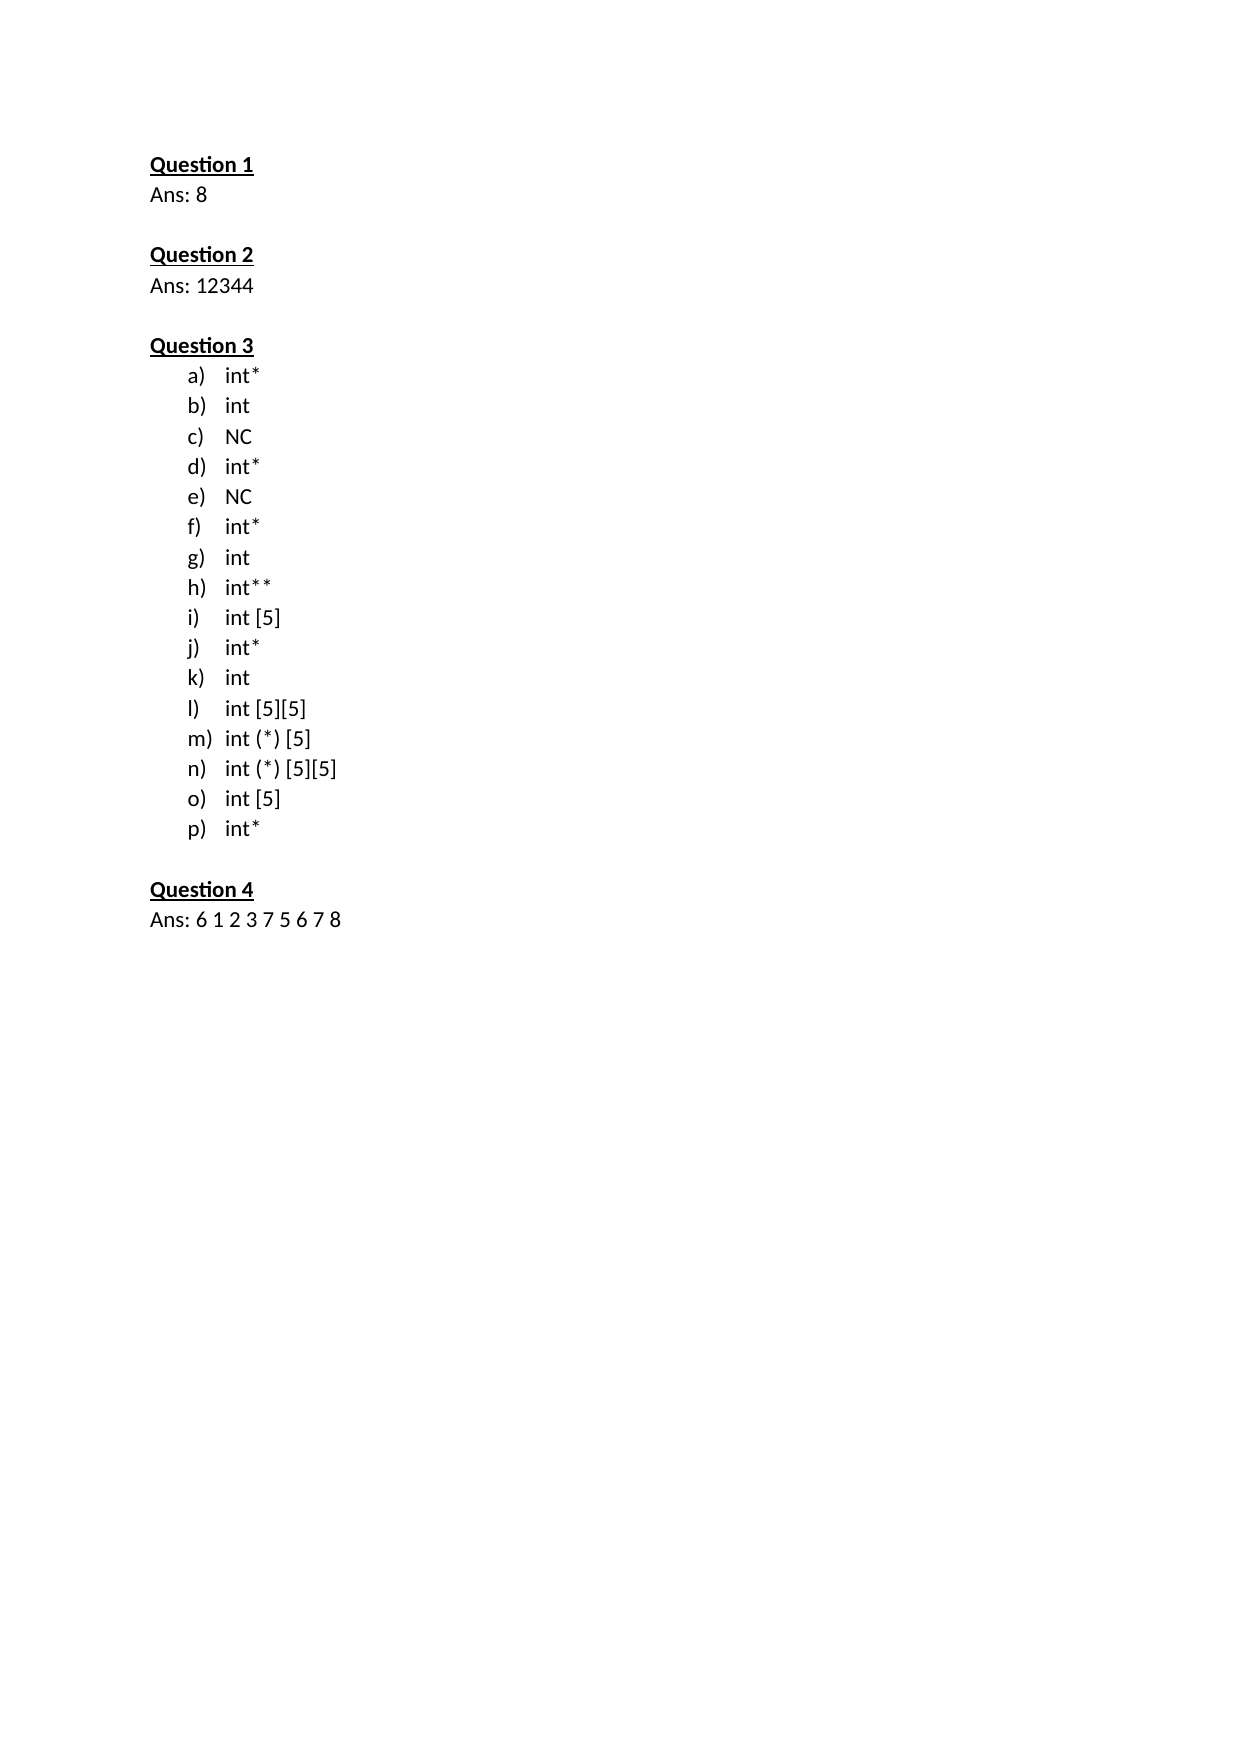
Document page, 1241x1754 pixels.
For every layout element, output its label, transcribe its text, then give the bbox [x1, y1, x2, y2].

list int (*) [5][5] [187, 754, 1090, 782]
text Ans: 12344 [150, 271, 1090, 299]
list int [187, 392, 1090, 420]
list int [5][5] [187, 694, 1090, 722]
list int (*) [5] [187, 724, 1090, 752]
list int [187, 663, 1090, 692]
list int* [187, 633, 1090, 661]
list int* [187, 512, 1090, 541]
list int [5] [187, 603, 1090, 631]
list int* [187, 452, 1090, 480]
list NC [187, 482, 1090, 510]
list NC [187, 422, 1090, 450]
list int [5] [187, 784, 1090, 812]
list int [187, 543, 1090, 571]
text Ans: 6 1 2 3 7 5 6 7 8 [150, 905, 1090, 933]
list int* [187, 361, 1090, 389]
text Question 2 [150, 241, 1090, 269]
list int* [187, 814, 1090, 843]
text Question 1 [150, 150, 1090, 178]
text Question 4 [150, 875, 1090, 903]
text Question 3 [150, 331, 1090, 359]
list int** [187, 573, 1090, 601]
text Ans: 8 [150, 180, 1090, 208]
